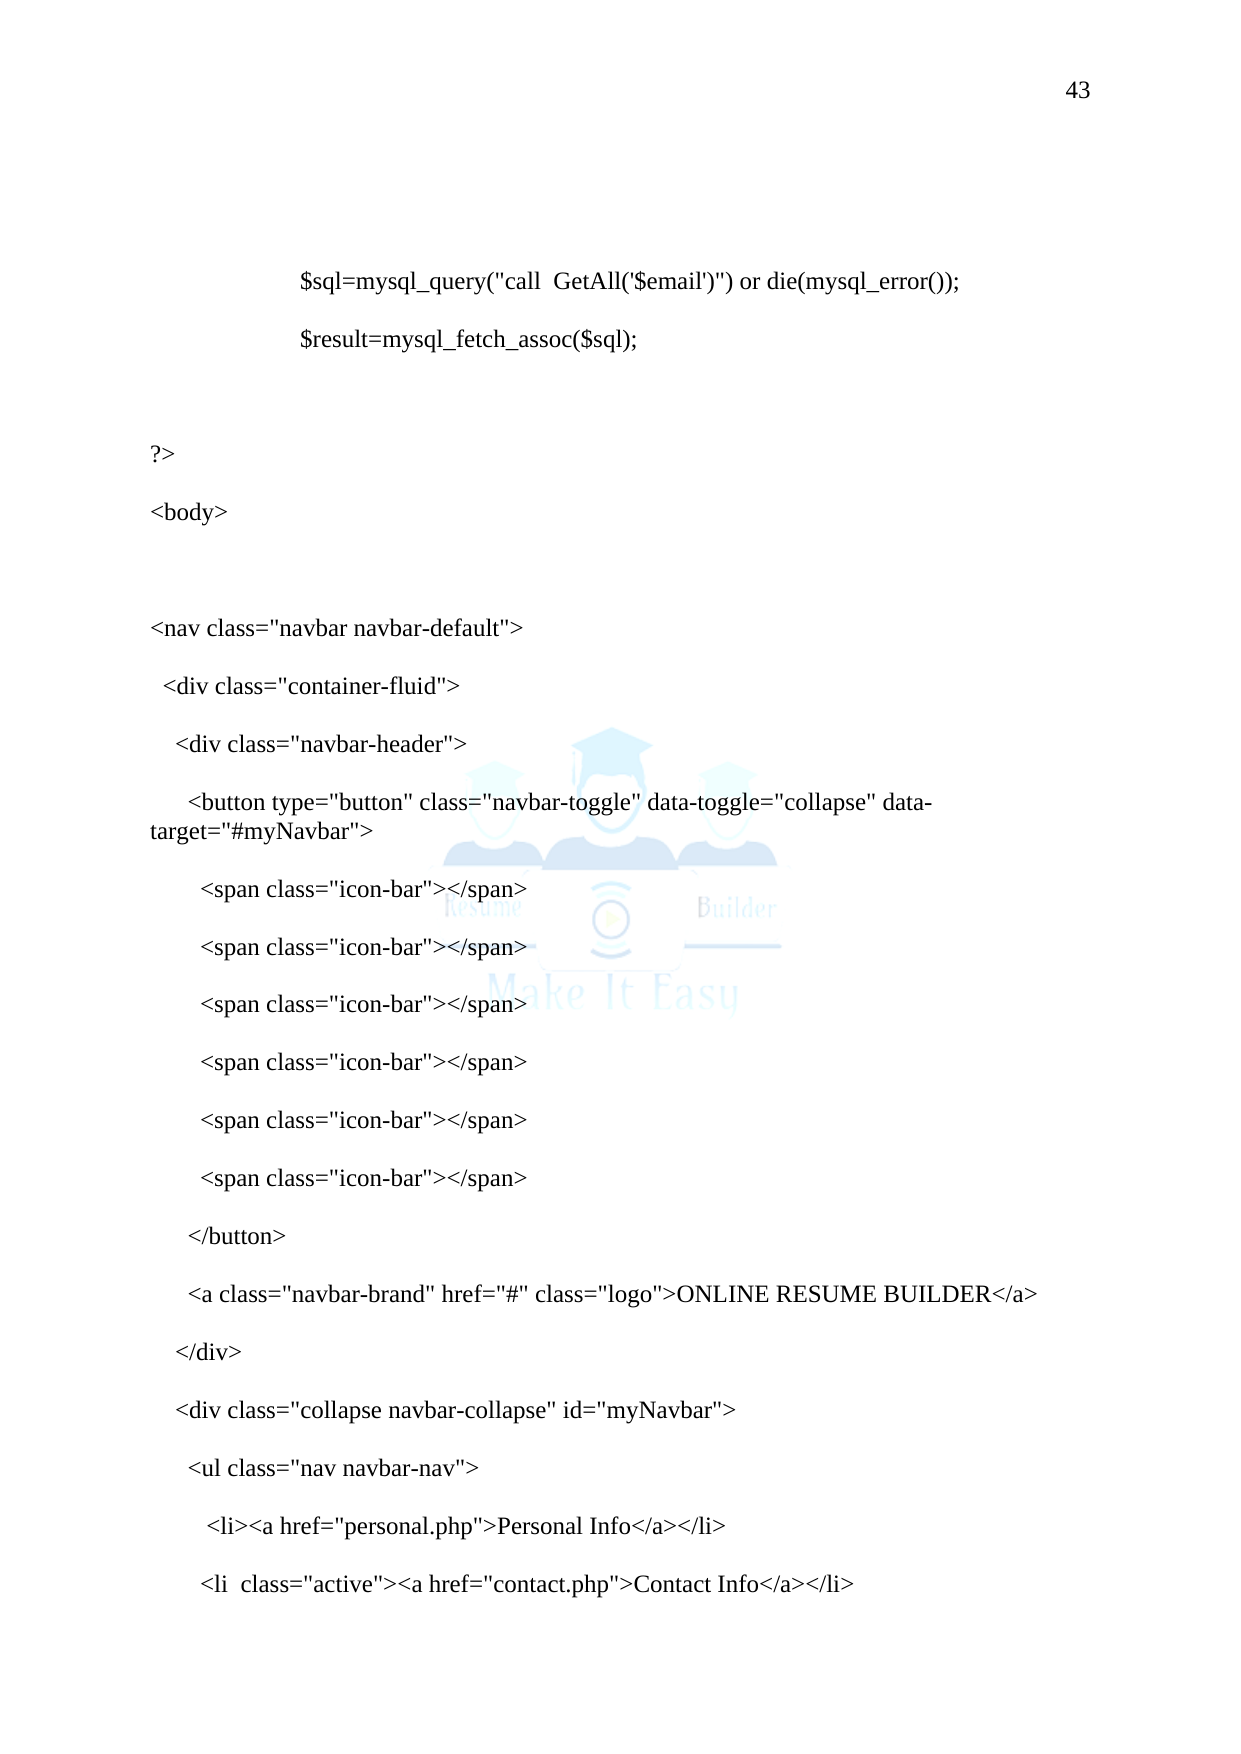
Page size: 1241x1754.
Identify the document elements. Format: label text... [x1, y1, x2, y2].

text <button type="button" class="navbar-toggle" data-toggle="collapse" data-target="#myNavbar"> [150, 787, 1090, 844]
text <ul class="nav navbar-nav"> [150, 1453, 1090, 1482]
text <body> [150, 497, 1090, 526]
text <span class="icon-bar"></span> [150, 874, 1090, 902]
text $sql=mysql_query("call GetAll('$email')") or die(mysql_error()); [150, 266, 1090, 294]
text <li class="active"><a href="contact.php">Contact Info</a></li> [150, 1569, 1090, 1597]
text </div> [150, 1337, 1090, 1366]
text <nav class="navbar navbar-default"> [150, 613, 1090, 642]
text <span class="icon-bar"></span> [150, 1047, 1090, 1076]
text ?> [150, 439, 1090, 468]
text <span class="icon-bar"></span> [150, 1105, 1090, 1134]
text $result=mysql_fetch_assoc($sql); [150, 324, 1090, 352]
text <div class="collapse navbar-collapse" id="myNavbar"> [150, 1395, 1090, 1424]
text <span class="icon-bar"></span> [150, 989, 1090, 1018]
text <span class="icon-bar"></span> [150, 932, 1090, 960]
text </button> [150, 1221, 1090, 1250]
text <div class="navbar-header"> [150, 729, 1090, 758]
text <div class="container-fluid"> [150, 671, 1090, 700]
text <a class="navbar-brand" href="#" class="logo">ONLINE RESUME BUILDER</a> [150, 1279, 1090, 1308]
text <li><a href="personal.php">Personal Info</a></li> [150, 1511, 1090, 1539]
text <span class="icon-bar"></span> [150, 1163, 1090, 1192]
